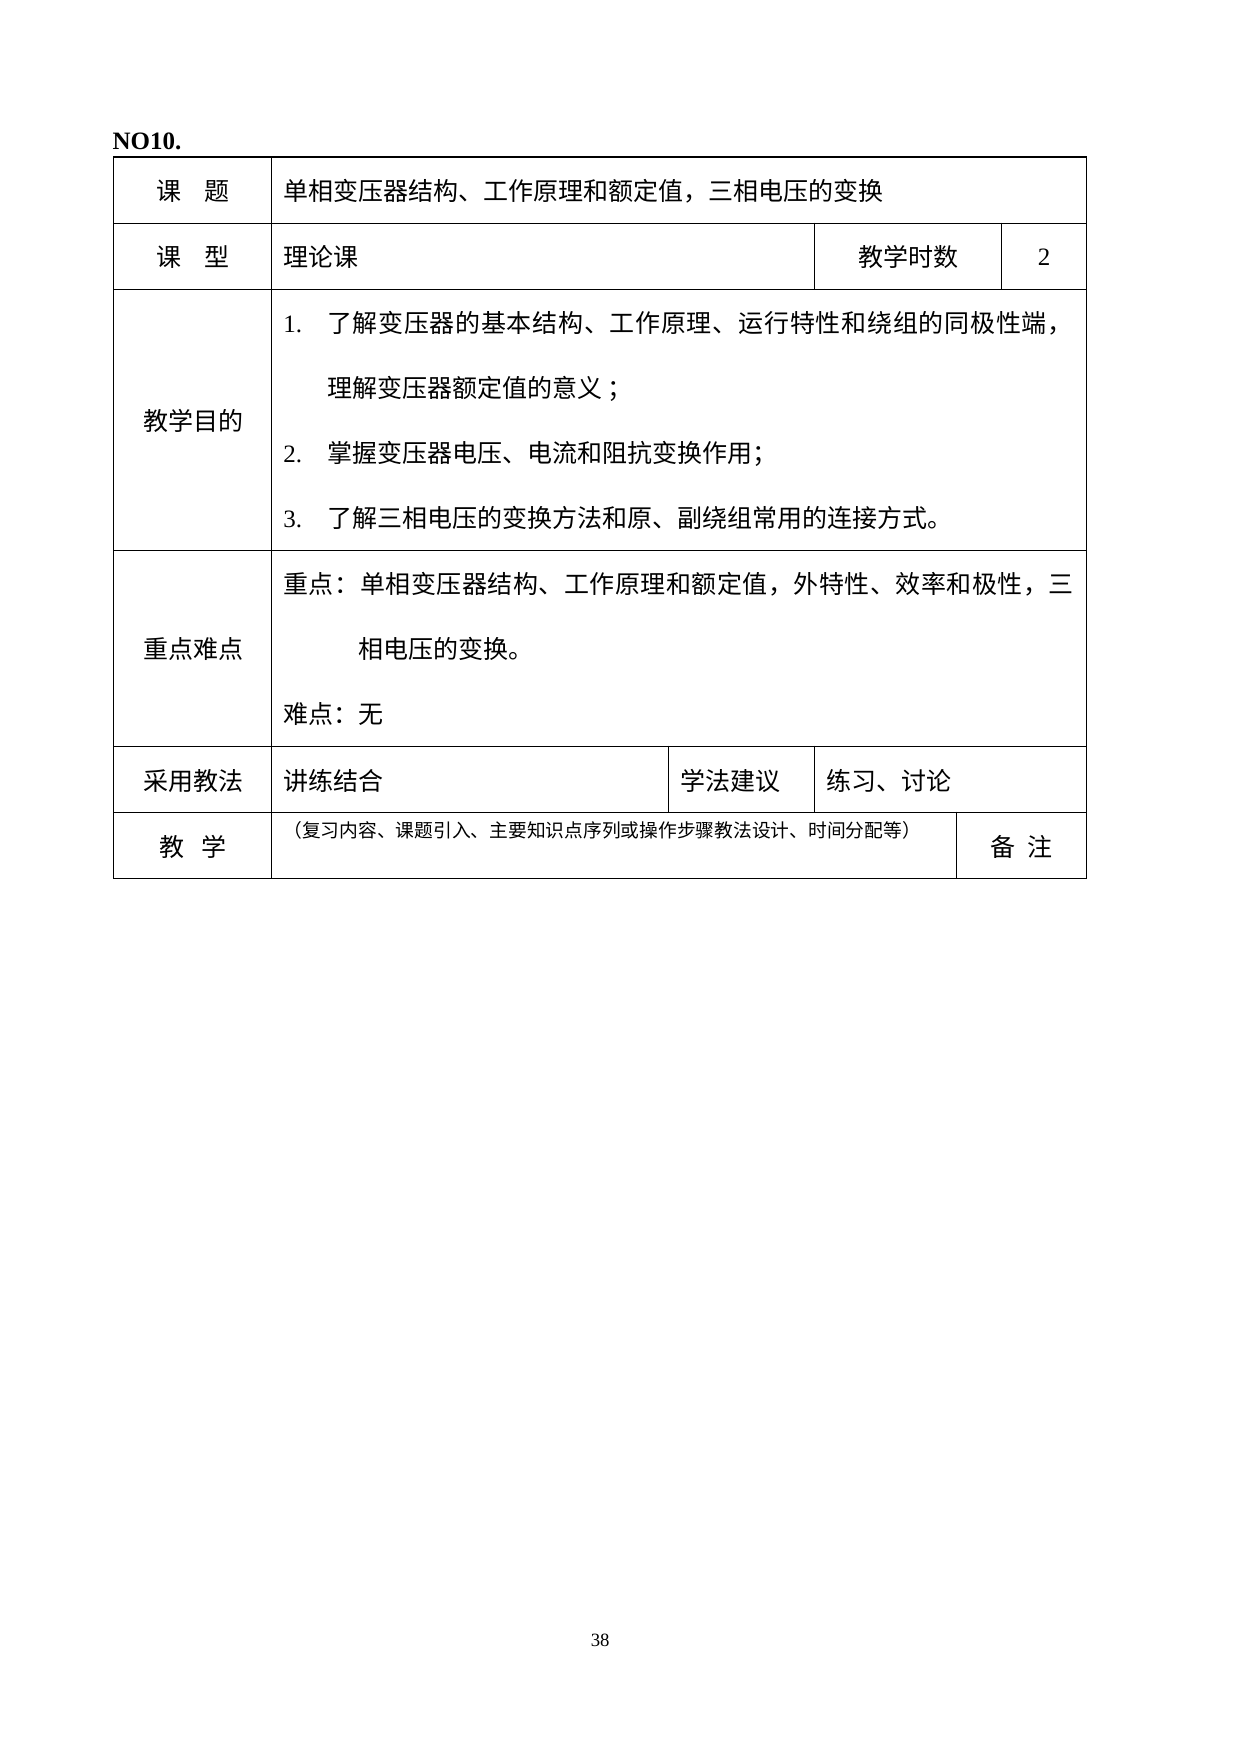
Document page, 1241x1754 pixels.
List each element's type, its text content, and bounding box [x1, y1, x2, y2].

table_cell 学法建议 [669, 747, 814, 812]
table_cell 了解变压器的基本结构、工作原理、运行特性和绕组的同极性端，理解变压器额定值的意义 ； 掌握变压器电压、电流和阻抗变换作用； 了解三相电压的变换方法和原、副绕组常用的连接方式。 [272, 290, 1086, 549]
table_header 单相变压器结构、工作原理和额定值，三相电压的变换 [272, 158, 1086, 222]
table_cell 备 注 [957, 813, 1086, 878]
table_cell 重点：单相变压器结构、工作原理和额定值，外特性、效率和极性，三相电压的变换。 难点：无 [272, 551, 1086, 746]
table_cell 课 型 [114, 224, 271, 288]
table_cell 教 学 过 程 设 计 [114, 813, 271, 878]
table_cell 采用教法 [114, 747, 271, 812]
table_cell 讲练结合 [272, 747, 668, 812]
text NO10. [112, 124, 1087, 156]
table_cell 教学目的 [114, 290, 271, 549]
table_cell 理论课 [272, 224, 814, 288]
table_header 课 题 [114, 158, 271, 222]
table_cell 练习、讨论 [815, 747, 1086, 812]
table_cell 2 [1002, 224, 1086, 288]
table_cell 重点难点 [114, 551, 271, 746]
table_cell 教学时数 [815, 224, 1001, 288]
